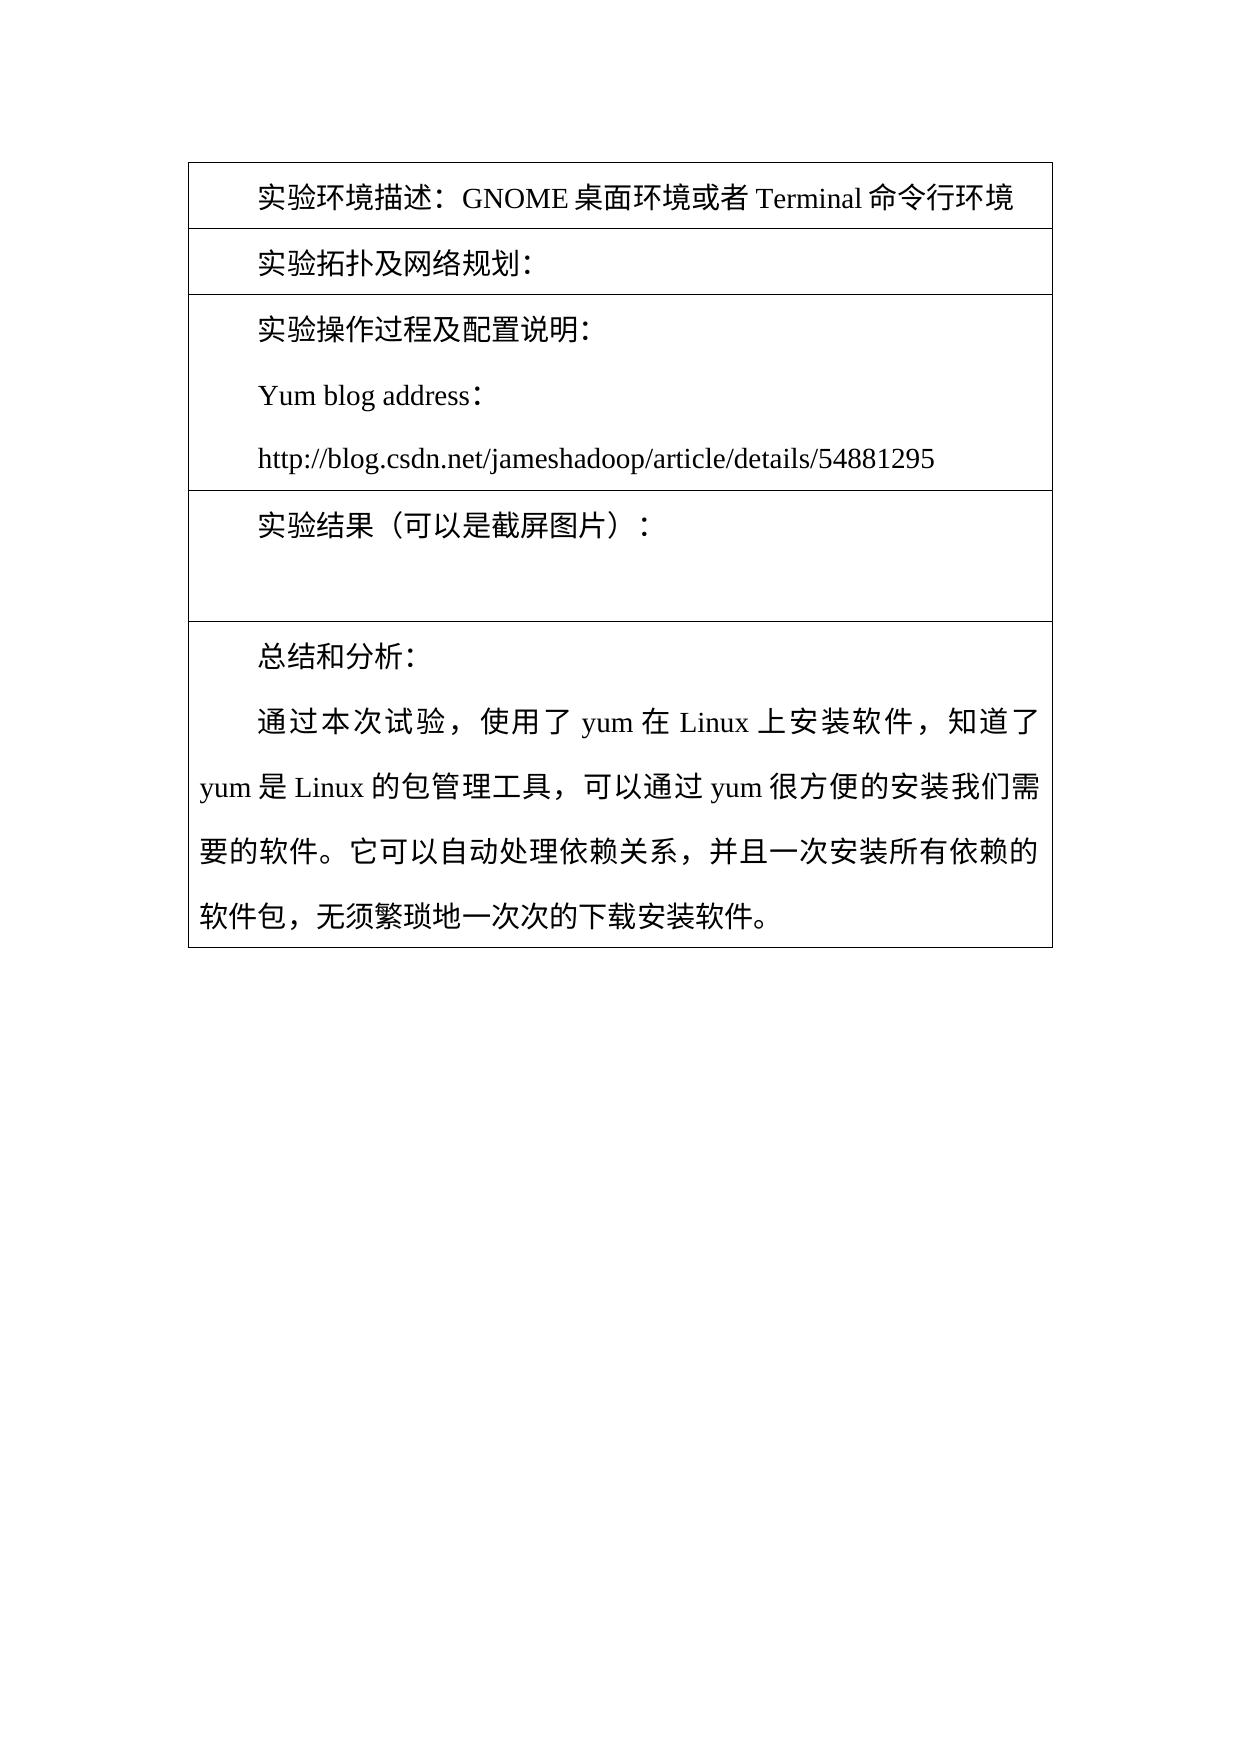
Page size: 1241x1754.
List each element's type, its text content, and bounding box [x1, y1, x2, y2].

table_cell 实验结果（可以是截屏图片）： [189, 491, 1052, 621]
table_cell 总结和分析： 通过本次试验，使用了yum在Linux上安装软件，知道了yum是Linux的包管理工具，可以通过yum很方便的安装我们需要的软件。它可以自动处理依赖关系，并且一次安装所有依赖的软件包，无须繁琐地一次次的下载安装软件。 [189, 622, 1052, 947]
table_cell 实验拓扑及网络规划： [189, 229, 1052, 294]
table_cell 实验环境描述：GNOME桌面环境或者Terminal命令行环境 [189, 163, 1052, 228]
table_cell 实验操作过程及配置说明： Yum blog address： http://blog.csdn.net/jameshadoop/article/details/54881295 [189, 295, 1052, 490]
